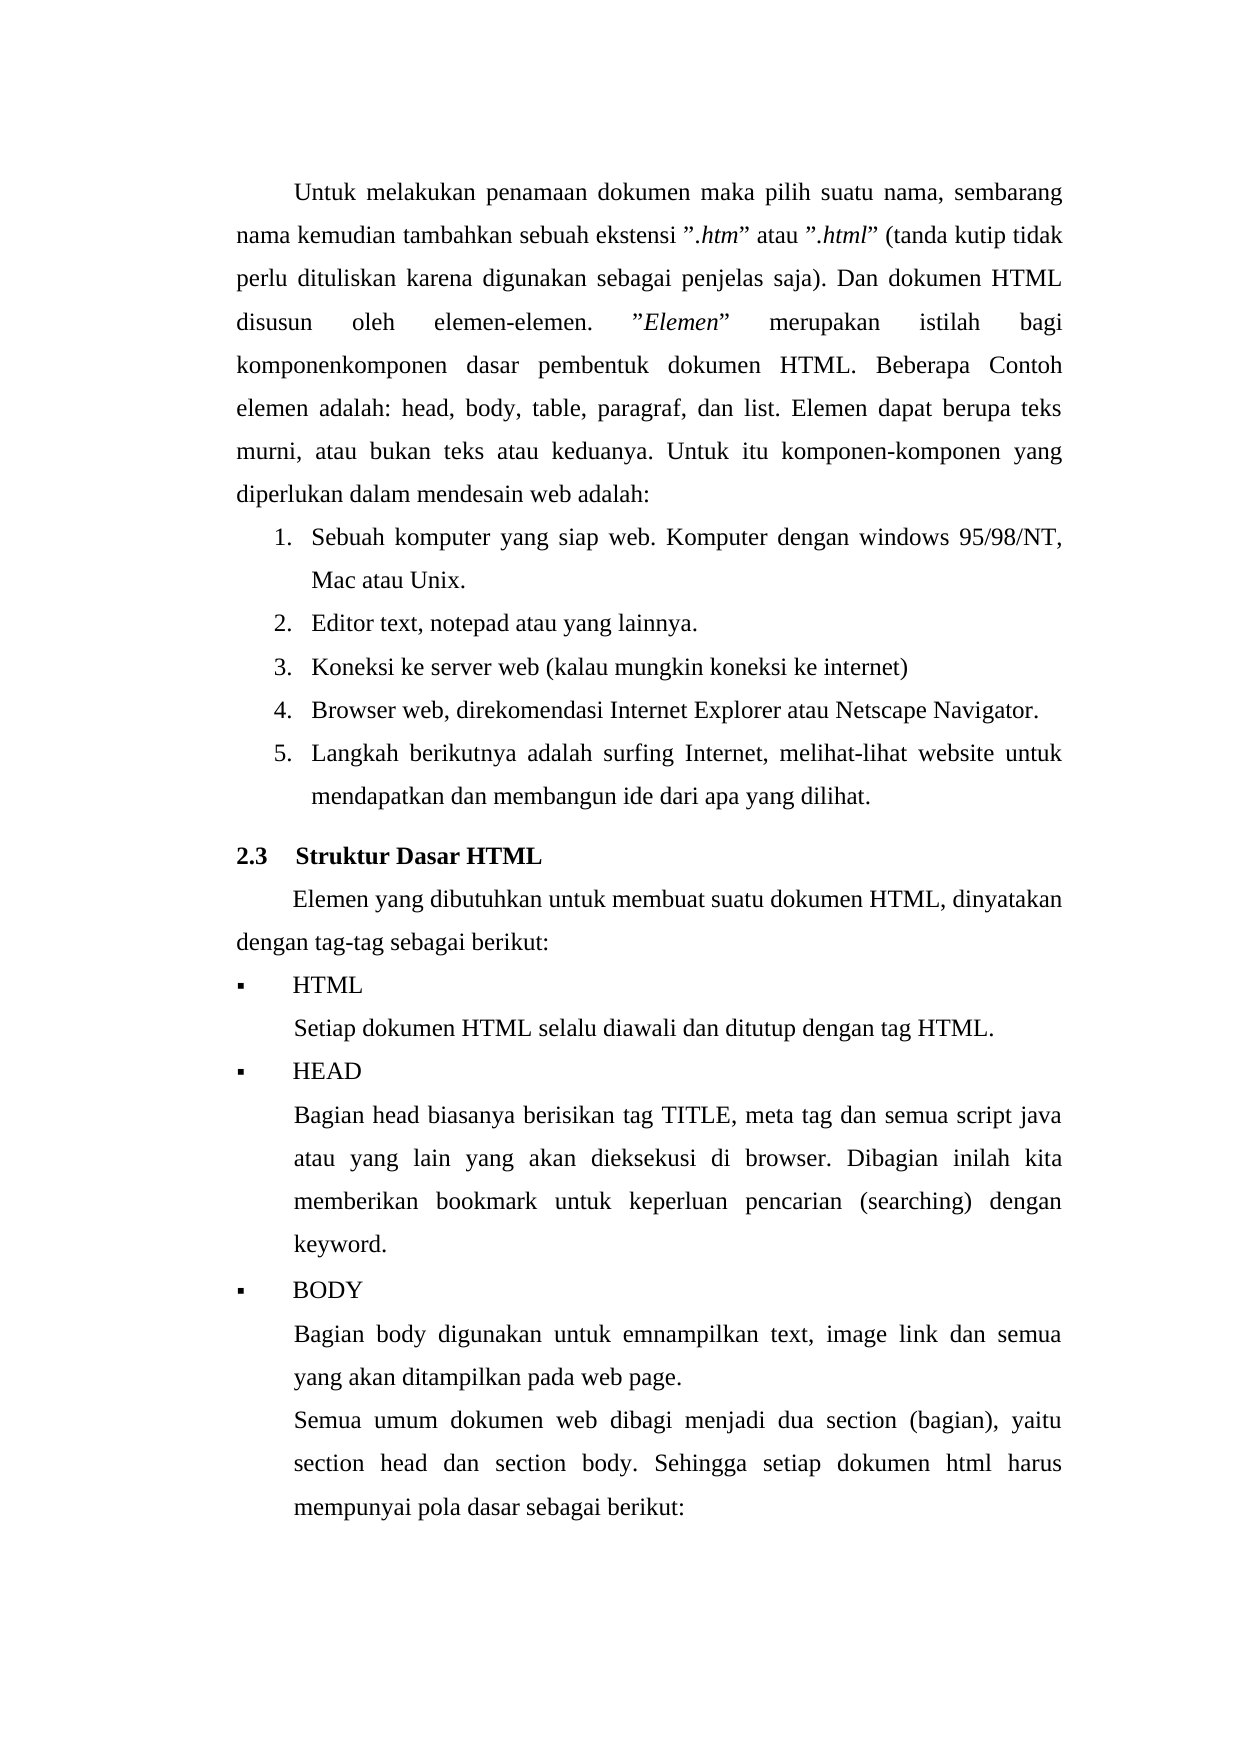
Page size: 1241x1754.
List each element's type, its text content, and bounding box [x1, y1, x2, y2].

text Setiap dokumen HTML selalu diawali dan ditutup dengan tag HTML. [293, 1013, 1063, 1042]
list Editor text, notepad atau yang lainnya. [274, 608, 1063, 637]
list Browser web, direkomendasi Internet Explorer atau Netscape Navigator. [274, 695, 1063, 723]
text Semua umum dokumen web dibagi menjadi dua section (bagian), yaitu section head dan section body. Sehingga setiap dokumen html harus mempunyai pola dasar sebagai berikut: [293, 1405, 1063, 1520]
text Untuk melakukan penamaan dokumen maka pilih suatu nama, sembarang nama kemudian tambahkan sebuah ekstensi ”.htm” atau ”.html” (tanda kutip tidak perlu dituliskan karena digunakan sebagai penjelas saja). Dan dokumen HTML disusun oleh elemen-elemen. ”Elemen” merupakan istilah bagi komponenkomponen dasar pembentuk dokumen HTML. Beberapa Contoh elemen adalah: head, body, table, paragraf, dan list. Elemen dapat berupa teks murni, atau bukan teks atau keduanya. Untuk itu komponen-komponen yang diperlukan dalam mendesain web adalah: [236, 177, 1063, 508]
list Sebuah komputer yang siap web. Komputer dengan windows 95/98/NT, Mac atau Unix. [274, 522, 1063, 594]
text Bagian body digunakan untuk emnampilkan text, image link dan semua yang akan ditampilkan pada web page. [293, 1319, 1063, 1391]
list HTML [236, 970, 1063, 999]
list Koneksi ke server web (kalau mungkin koneksi ke internet) [274, 652, 1063, 680]
text Bagian head biasanya berisikan tag TITLE, meta tag dan semua script java atau yang lain yang akan dieksekusi di browser. Dibagian inilah kita memberikan bookmark untuk keperluan pencarian (searching) dengan keyword. [293, 1100, 1063, 1258]
list BODY [236, 1275, 1063, 1304]
list HEAD [236, 1056, 1063, 1085]
subtitle Struktur Dasar HTML [236, 841, 1063, 869]
text Elemen yang dibutuhkan untuk membuat suatu dokumen HTML, dinyatakan dengan tag-tag sebagai berikut: [236, 884, 1063, 956]
list Langkah berikutnya adalah surfing Internet, melihat-lihat website untuk mendapatkan dan membangun ide dari apa yang dilihat. [274, 738, 1063, 810]
